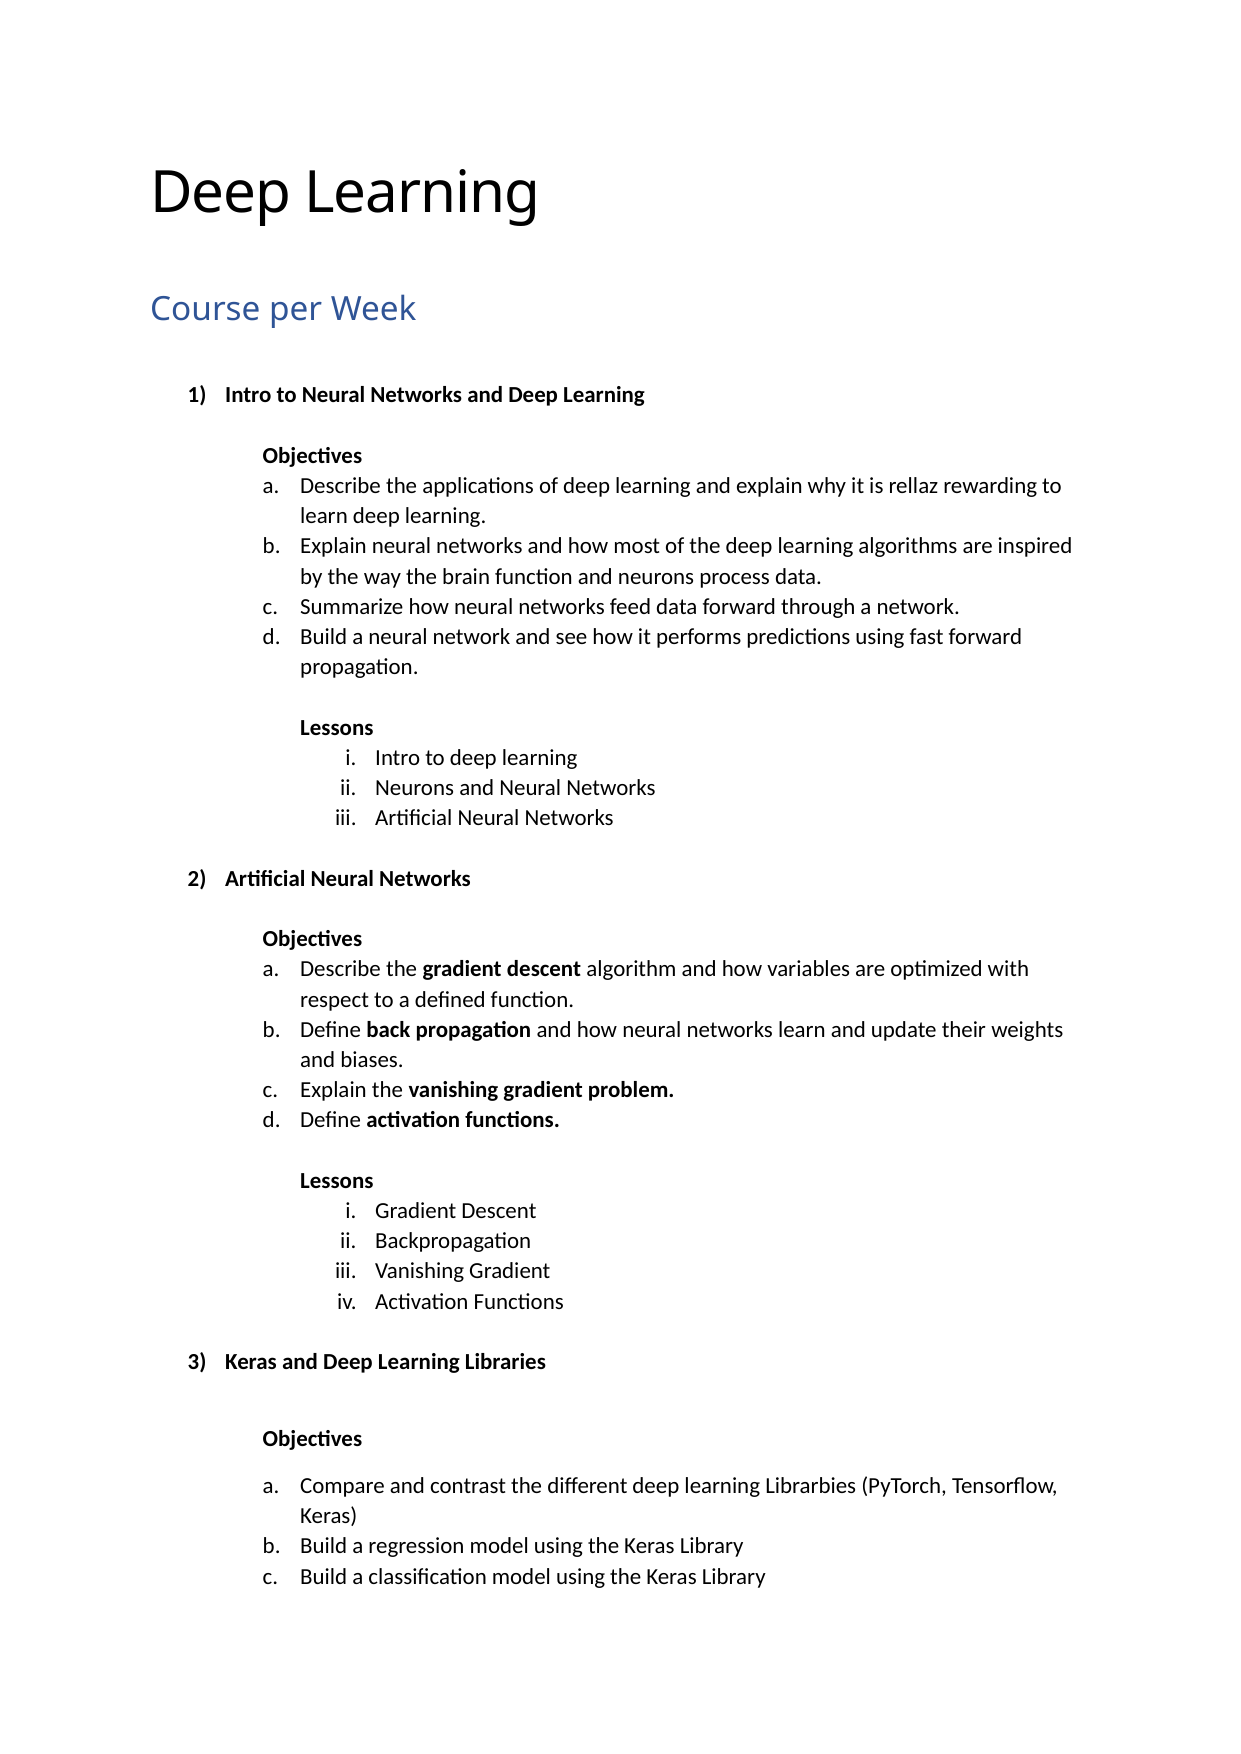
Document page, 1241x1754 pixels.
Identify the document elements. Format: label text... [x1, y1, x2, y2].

list Define activation functions. [262, 1106, 1090, 1133]
list Intro to deep learning [356, 743, 1090, 771]
list Build a regression model using the Keras Library [262, 1532, 1090, 1559]
title Deep Learning [150, 150, 1090, 229]
list Describe the applications of deep learning and explain why it is rellaz rewarding to learn deep learning. [262, 471, 1090, 529]
list Vanishing Gradient [356, 1257, 1090, 1284]
list Describe the gradient descent algorithm and how variables are optimized with respect to a defined function. [262, 954, 1090, 1013]
list Keras and Deep Learning Libraries [187, 1347, 1090, 1375]
list Compare and contrast the different deep learning Librarbies (PyTorch, Tensorflow, Keras) [262, 1471, 1090, 1529]
list Intro to Neural Networks and Deep Learning [187, 381, 1090, 408]
list Lessons [262, 713, 1090, 741]
list Explain neural networks and how most of the deep learning algorithms are inspired by the way the brain function and neurons process data. [262, 532, 1090, 590]
list Define back propagation and how neural networks learn and update their weights and biases. [262, 1015, 1090, 1073]
list Objectives [262, 441, 1090, 469]
list Build a classification model using the Keras Library [262, 1562, 1090, 1590]
list Build a neural network and see how it performs predictions using fast forward propagation. [262, 622, 1090, 680]
list Neurons and Neural Networks [356, 773, 1090, 801]
list Explain the vanishing gradient problem. [262, 1075, 1090, 1103]
list Artificial Neural Networks [356, 803, 1090, 831]
list Artificial Neural Networks [187, 864, 1090, 892]
list Summarize how neural networks feed data forward through a network. [262, 592, 1090, 620]
list Gradient Descent [356, 1196, 1090, 1224]
text Objectives [187, 1424, 1090, 1452]
list Backpropagation [356, 1226, 1090, 1254]
subtitle Course per Week [150, 285, 1090, 330]
list Objectives [262, 924, 1090, 952]
list Activation Functions [356, 1287, 1090, 1315]
list Lessons [300, 1166, 1090, 1194]
